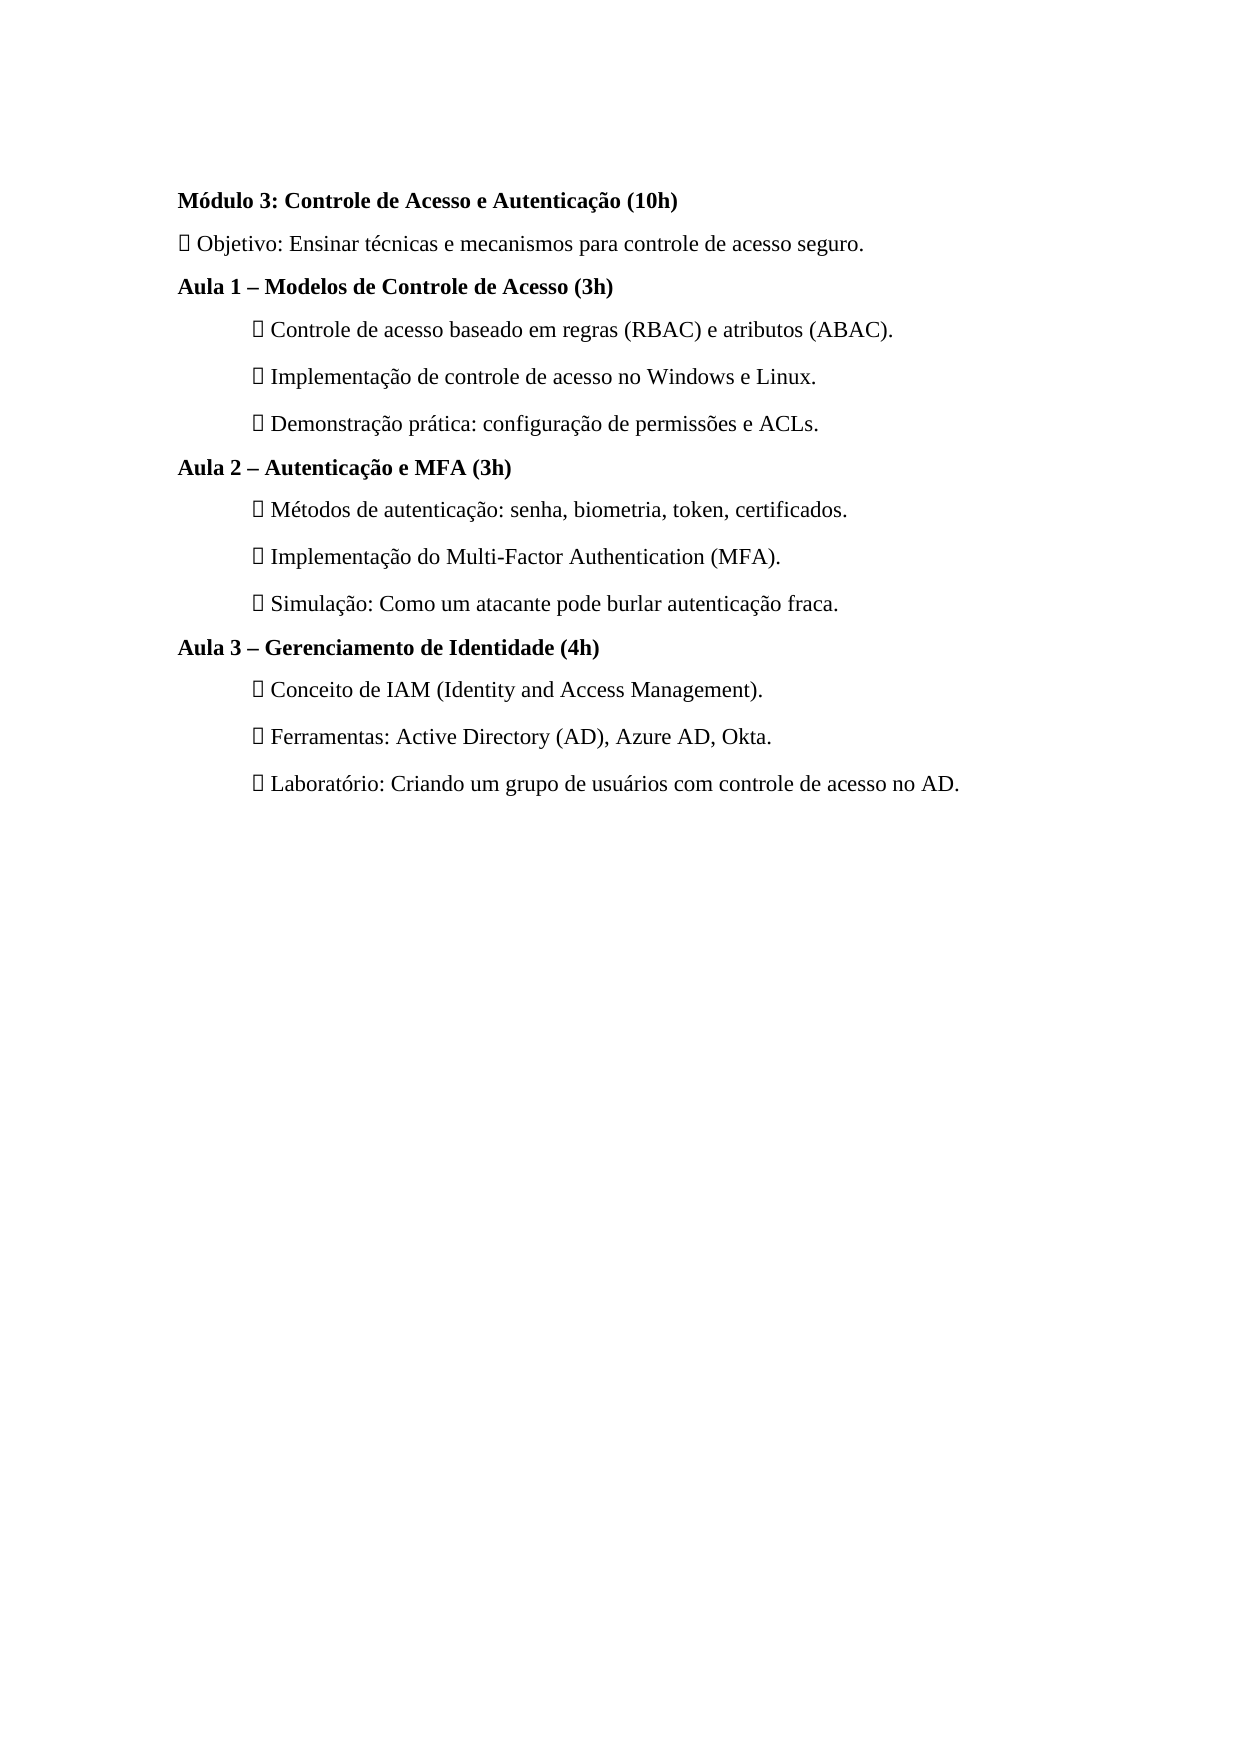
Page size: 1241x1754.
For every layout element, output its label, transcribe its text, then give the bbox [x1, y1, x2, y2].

text Aula 2 – Autenticação e MFA (3h) [177, 453, 1063, 480]
text 📌 Simulação: Como um atacante pode burlar autenticação fraca. [251, 587, 1063, 618]
text 📌 Implementação do Multi-Factor Authentication (MFA). [251, 540, 1063, 571]
text 📌 Conceito de IAM (Identity and Access Management). [251, 673, 1063, 704]
text Módulo 3: Controle de Acesso e Autenticação (10h) [177, 187, 1063, 213]
text 📌 Controle de acesso baseado em regras (RBAC) e atributos (ABAC). [251, 313, 1063, 344]
text 📌 Implementação de controle de acesso no Windows e Linux. [251, 360, 1063, 391]
text Aula 1 – Modelos de Controle de Acesso (3h) [177, 273, 1063, 300]
text ✅ Objetivo: Ensinar técnicas e mecanismos para controle de acesso seguro. [177, 227, 1063, 258]
text 📌 Ferramentas: Active Directory (AD), Azure AD, Okta. [251, 720, 1063, 751]
text 📌 Demonstração prática: configuração de permissões e ACLs. [251, 407, 1063, 438]
text 📌 Laboratório: Criando um grupo de usuários com controle de acesso no AD. [251, 767, 1063, 798]
text Aula 3 – Gerenciamento de Identidade (4h) [177, 634, 1063, 660]
text 📌 Métodos de autenticação: senha, biometria, token, certificados. [251, 493, 1063, 524]
